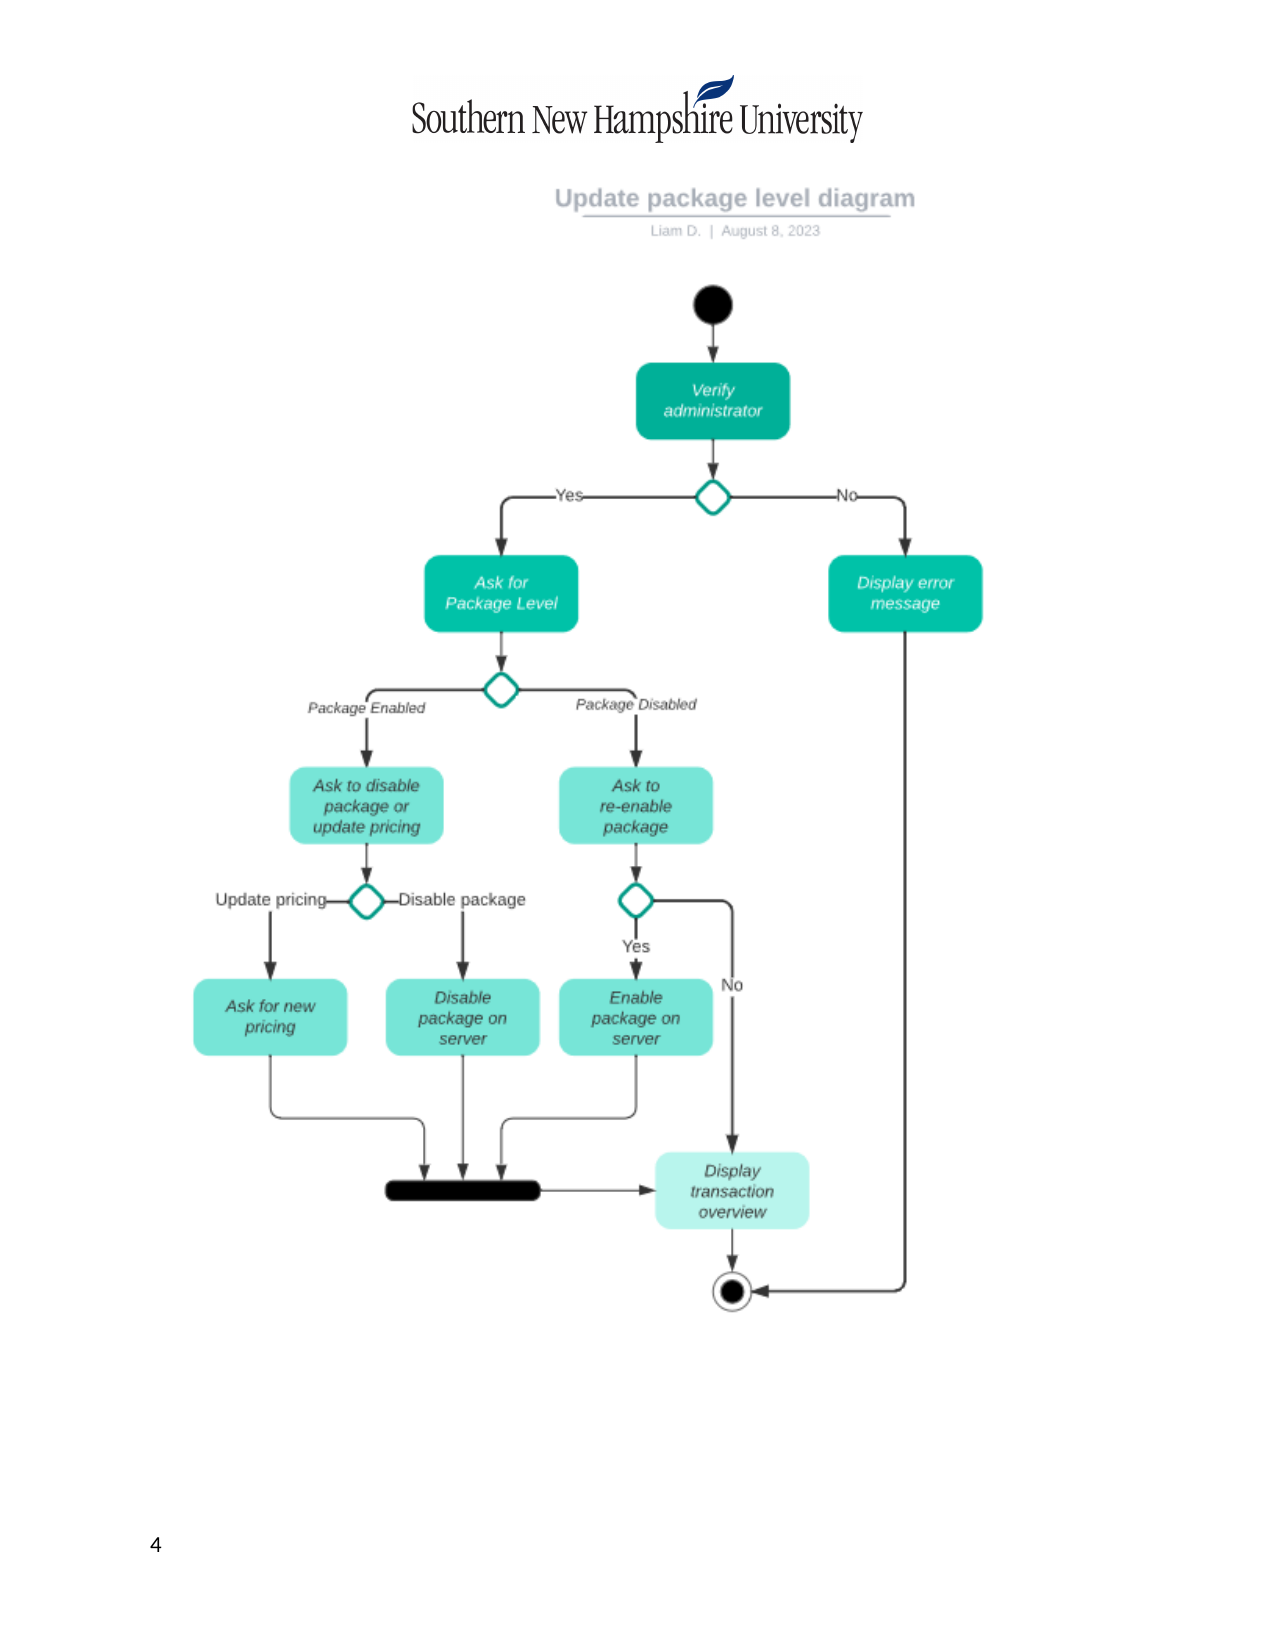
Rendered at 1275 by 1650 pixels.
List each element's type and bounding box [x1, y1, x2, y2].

picture [150, 158, 1060, 1339]
picture [412, 75, 863, 143]
